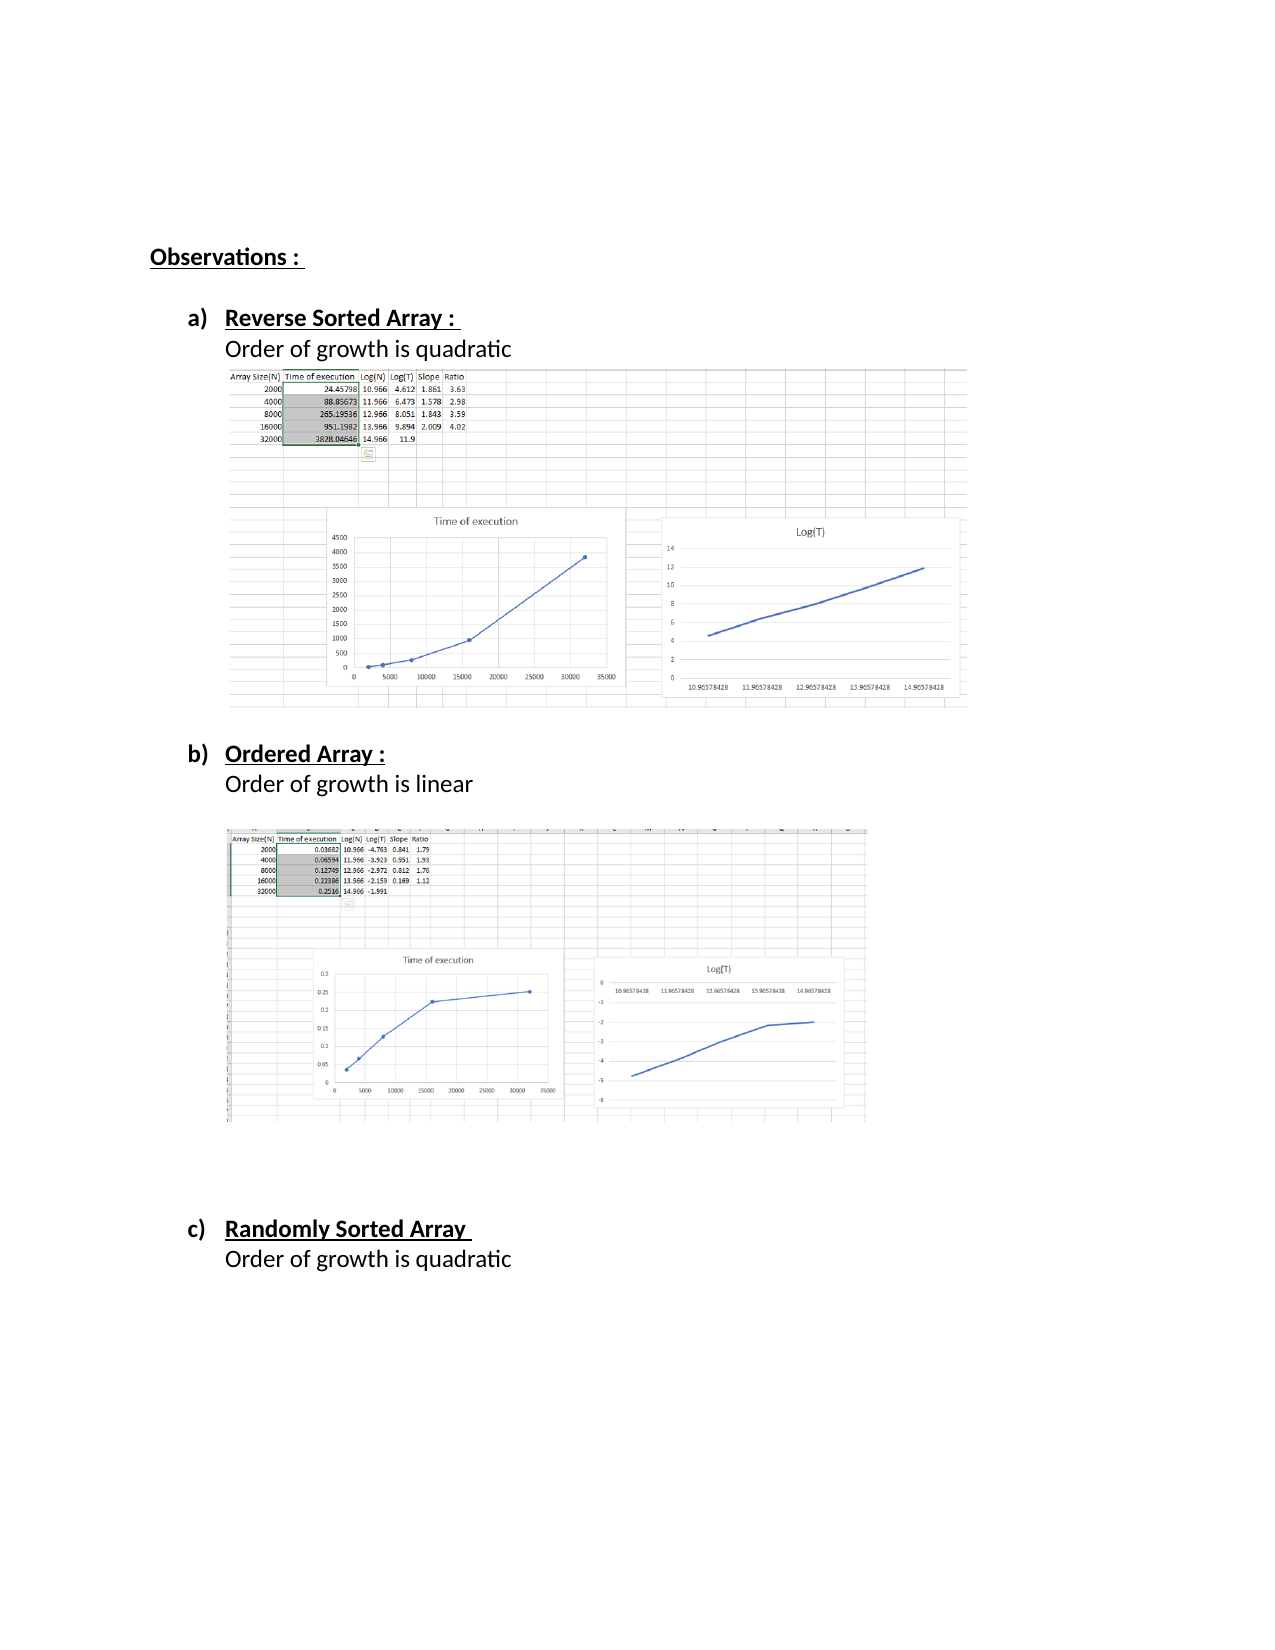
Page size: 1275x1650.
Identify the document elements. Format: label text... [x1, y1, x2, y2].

picture [225, 829, 868, 1122]
list Order of growth is quadratic [225, 333, 1125, 364]
list Ordered Array : [187, 738, 1125, 768]
list Reverse Sorted Array : [187, 303, 1125, 333]
list Randomly Sorted Array [187, 1213, 1125, 1243]
list Order of growth is linear [225, 768, 1125, 799]
text Observations : [150, 242, 1125, 272]
picture [225, 363, 967, 708]
list Order of growth is quadratic [225, 1243, 1125, 1274]
